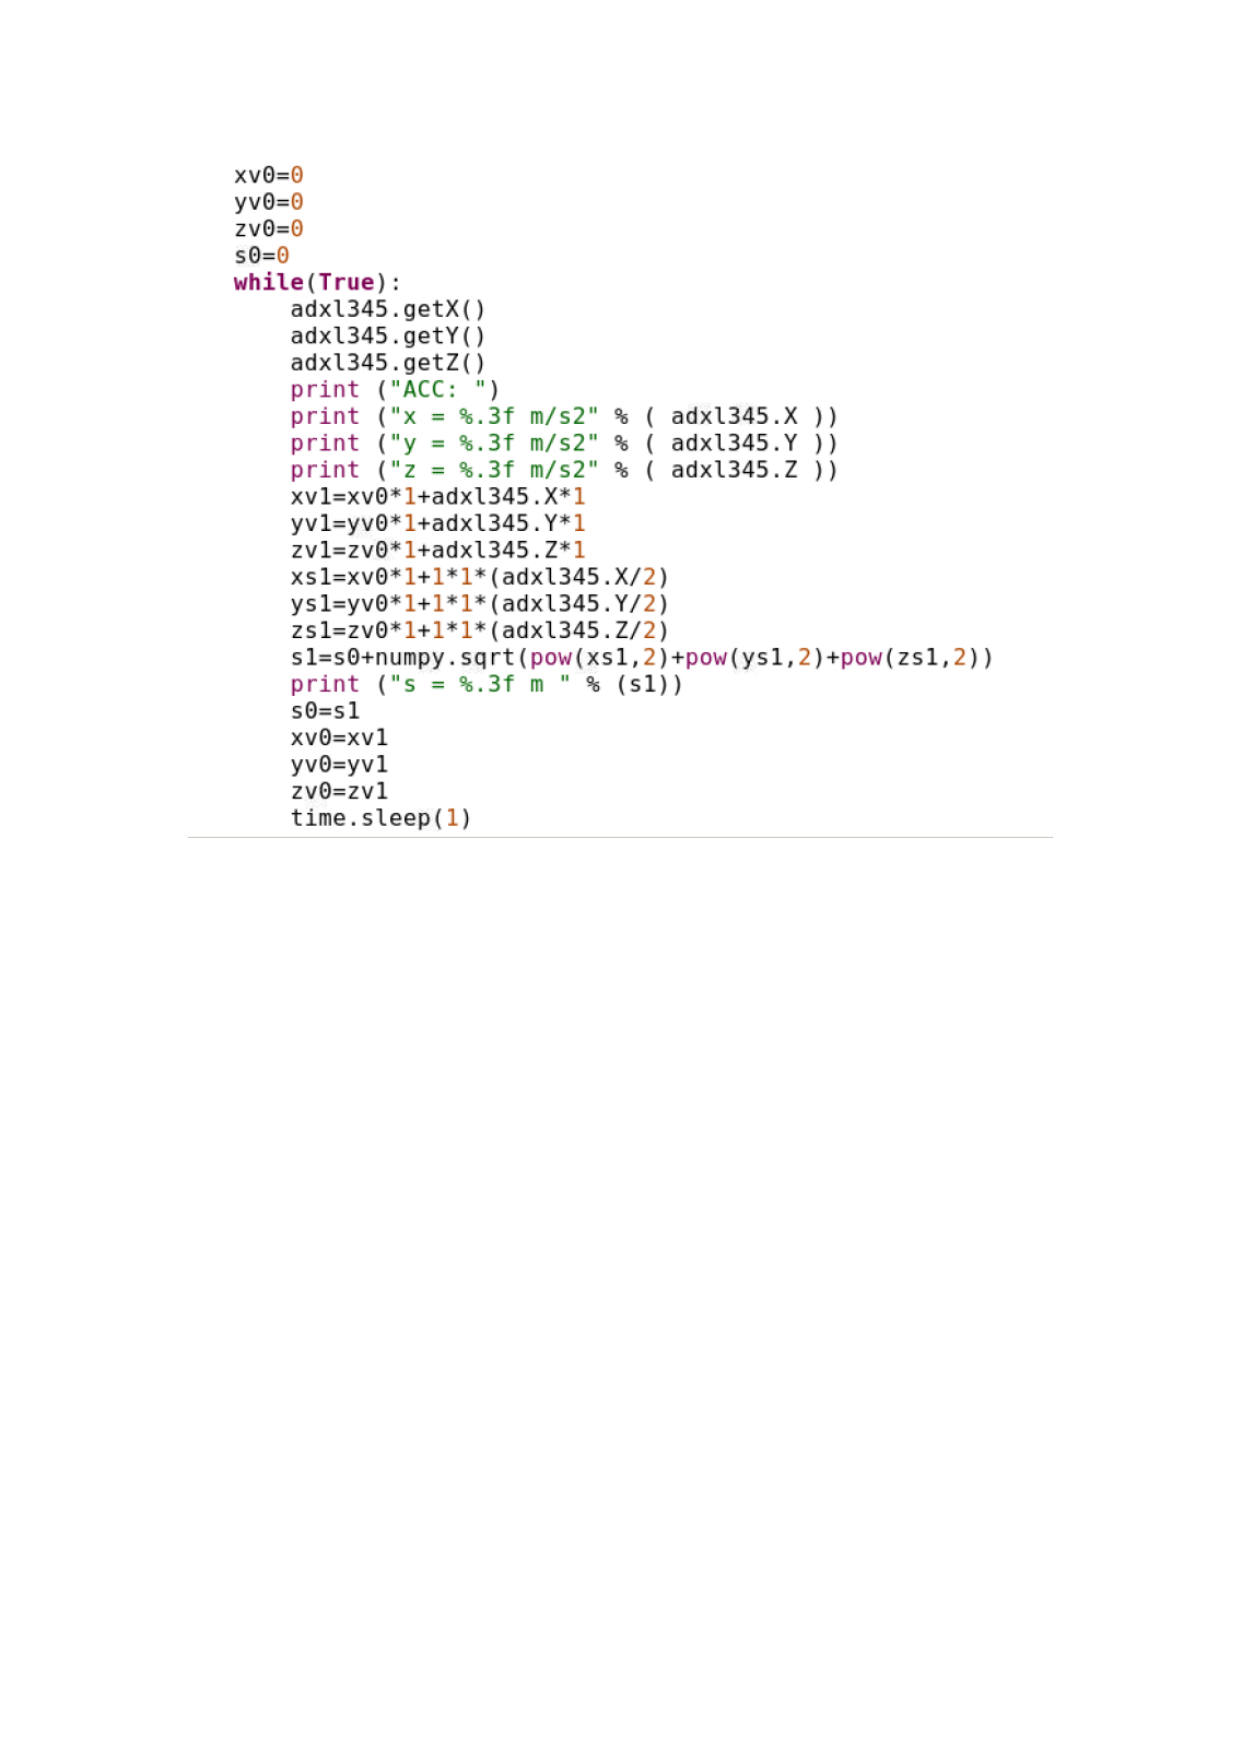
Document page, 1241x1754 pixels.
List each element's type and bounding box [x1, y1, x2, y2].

picture [187, 164, 1054, 838]
